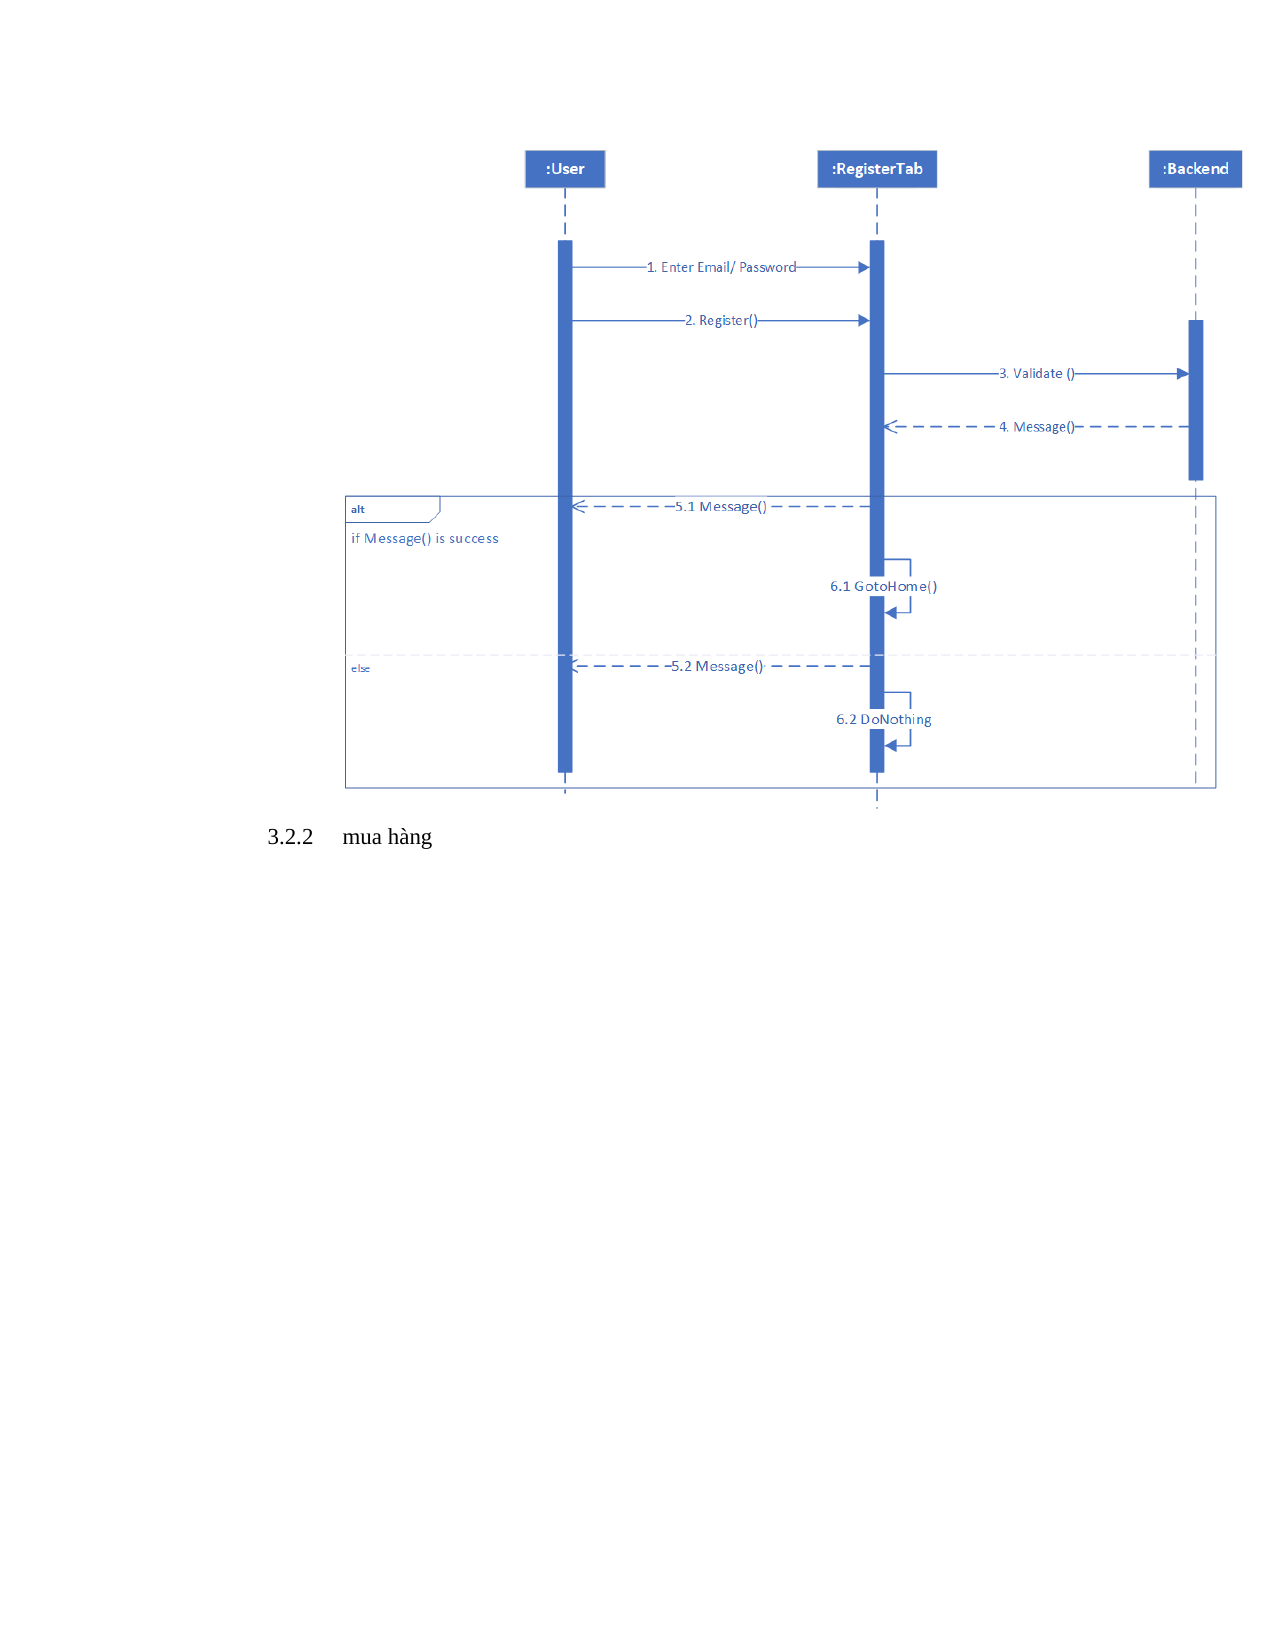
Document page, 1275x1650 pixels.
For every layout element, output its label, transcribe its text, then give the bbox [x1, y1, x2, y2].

list mua hàng [267, 823, 1087, 849]
picture [342, 150, 1243, 809]
